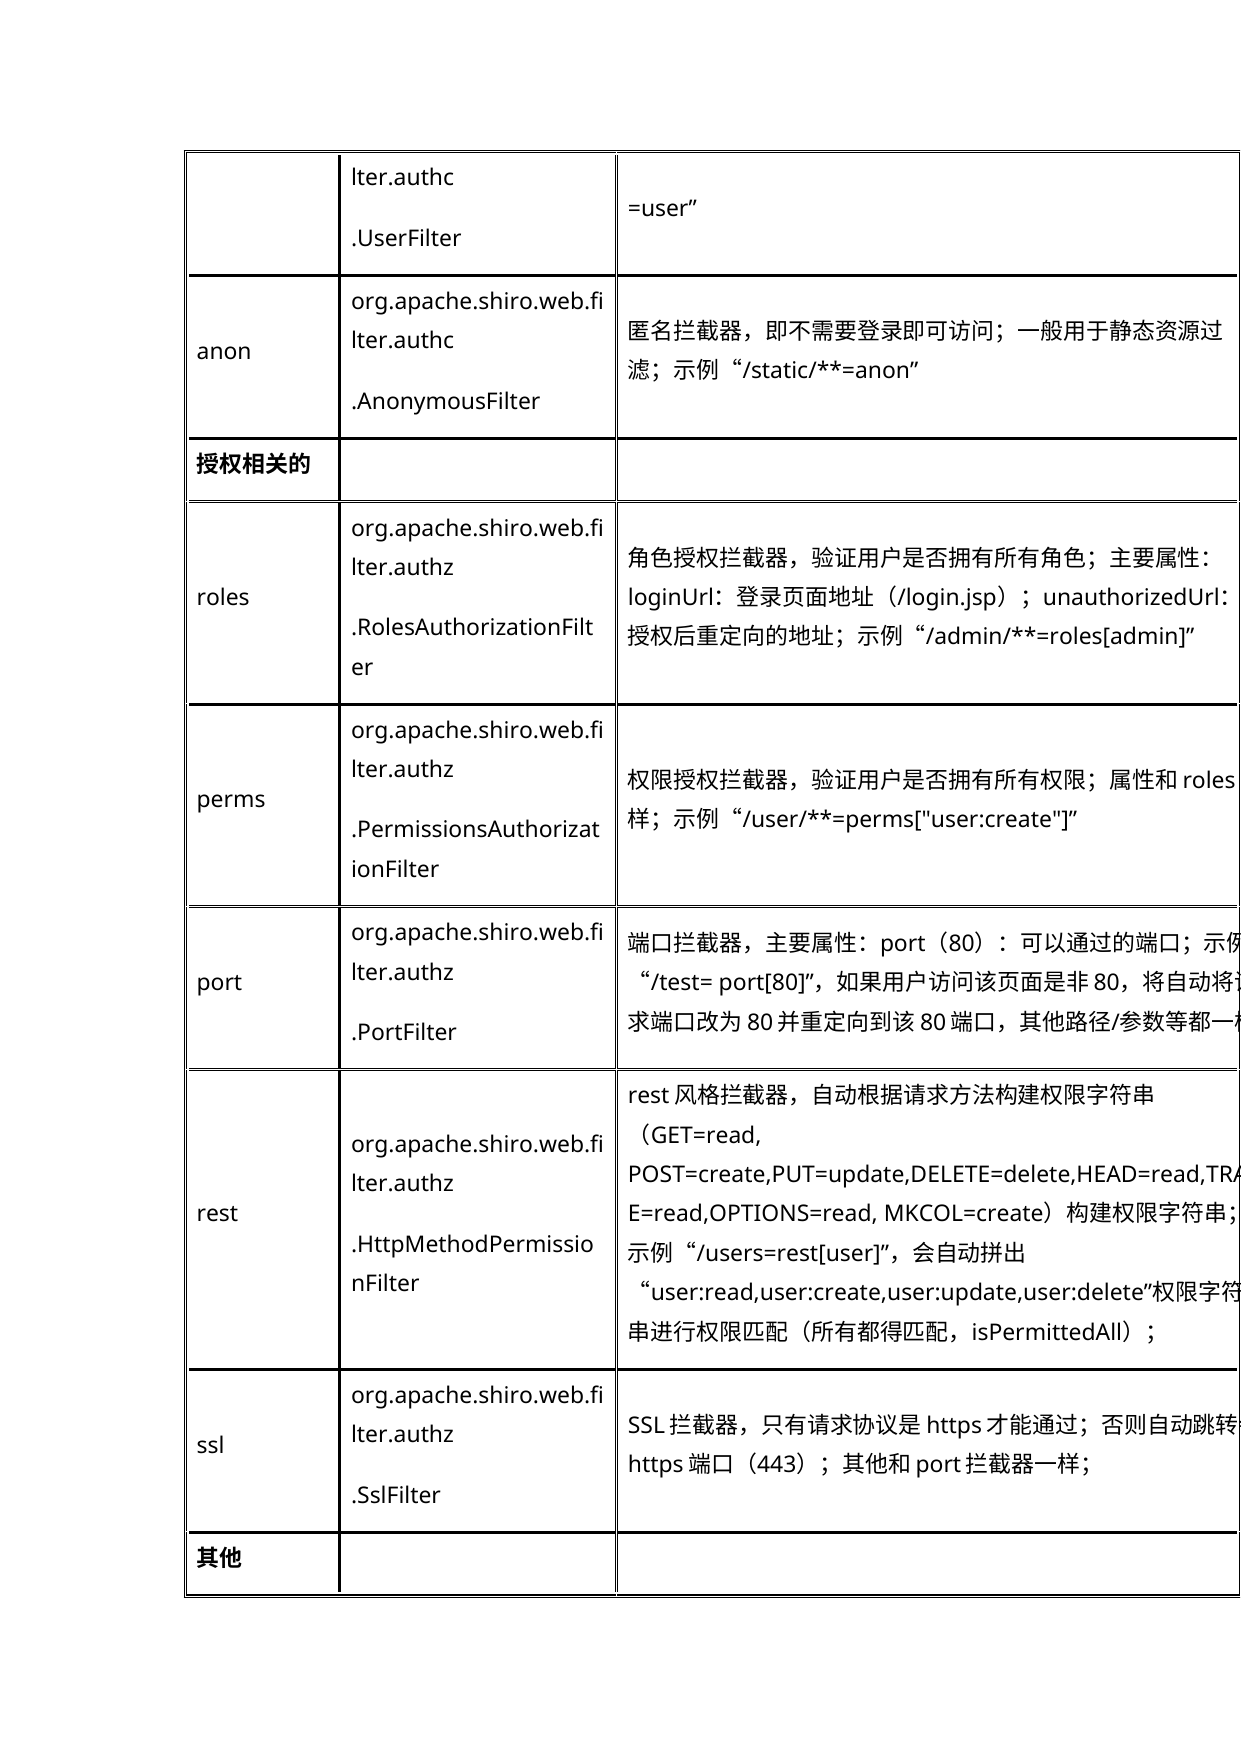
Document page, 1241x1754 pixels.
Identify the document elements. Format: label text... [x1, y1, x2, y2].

table_cell 端口拦截器，主要属性：port（80）：可以通过的端口；示例“/test= port[80]”，如果用户访问该页面是非80，将自动将请求端口改为80并重定向到该80端口，其他路径/参数等都一样 [618, 905, 1239, 1068]
table_cell 其他 [185, 1531, 339, 1594]
table_cell org.apache.shiro.web.filter.authz .RolesAuthorizationFilter [341, 503, 615, 702]
table_cell [340, 1534, 616, 1594]
table_cell ssl [187, 1368, 338, 1531]
table_cell 授权相关的 [187, 437, 338, 500]
table_cell 权限授权拦截器，验证用户是否拥有所有权限；属性和roles一样；示例“/user/**=perms["user:create"]” [618, 703, 1240, 905]
table_cell org.apache.shiro.web.filter.authz .PortFilter [341, 908, 615, 1068]
table_cell roles [187, 500, 339, 702]
table_cell port [187, 905, 339, 1068]
table_cell [341, 440, 615, 500]
table_cell [618, 437, 1239, 500]
table_cell SSL拦截器，只有请求协议是https才能通过；否则自动跳转会https端口（443）；其他和port拦截器一样； [618, 1368, 1239, 1531]
table_cell 角色授权拦截器，验证用户是否拥有所有角色；主要属性： loginUrl：登录页面地址（/login.jsp）；unauthorizedUrl：未授权后重定向的地址；示例“/admin/**=roles[admin]” [618, 500, 1239, 702]
table_cell org.apache.shiro.web.filter.authc .AnonymousFilter [341, 277, 615, 437]
table_cell user [187, 153, 339, 274]
table_cell perms [185, 703, 338, 905]
table_cell 匿名拦截器，即不需要登录即可访问；一般用于静态资源过滤；示例“/static/**=anon” [618, 274, 1239, 437]
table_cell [616, 151, 1239, 274]
table_cell org.apache.shiro.web.filter.authz .PermissionsAuthorizationFilter [341, 706, 615, 905]
table_cell org.apache.shiro.web.filter.authz .HttpMethodPermissionFilter [341, 1071, 615, 1368]
table_cell rest风格拦截器，自动根据请求方法构建权限字符串（GET=read, POST=create,PUT=update,DELETE=delete,HEAD=read,TRACE=read,OPTIONS=read, MKCOL=create）构建权限字符串；示例“/users=rest[user]”，会自动拼出“user:read,user:create,user:update,user:delete”权限字符串进行权限匹配（所有都得匹配，isPermittedAll）； [618, 1068, 1239, 1368]
table_cell rest [187, 1068, 339, 1368]
table_cell [616, 1531, 1240, 1594]
table_cell anon [187, 274, 338, 437]
table_cell org.apache.shiro.web.filter.authz .SslFilter [341, 1371, 615, 1531]
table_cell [340, 153, 616, 274]
